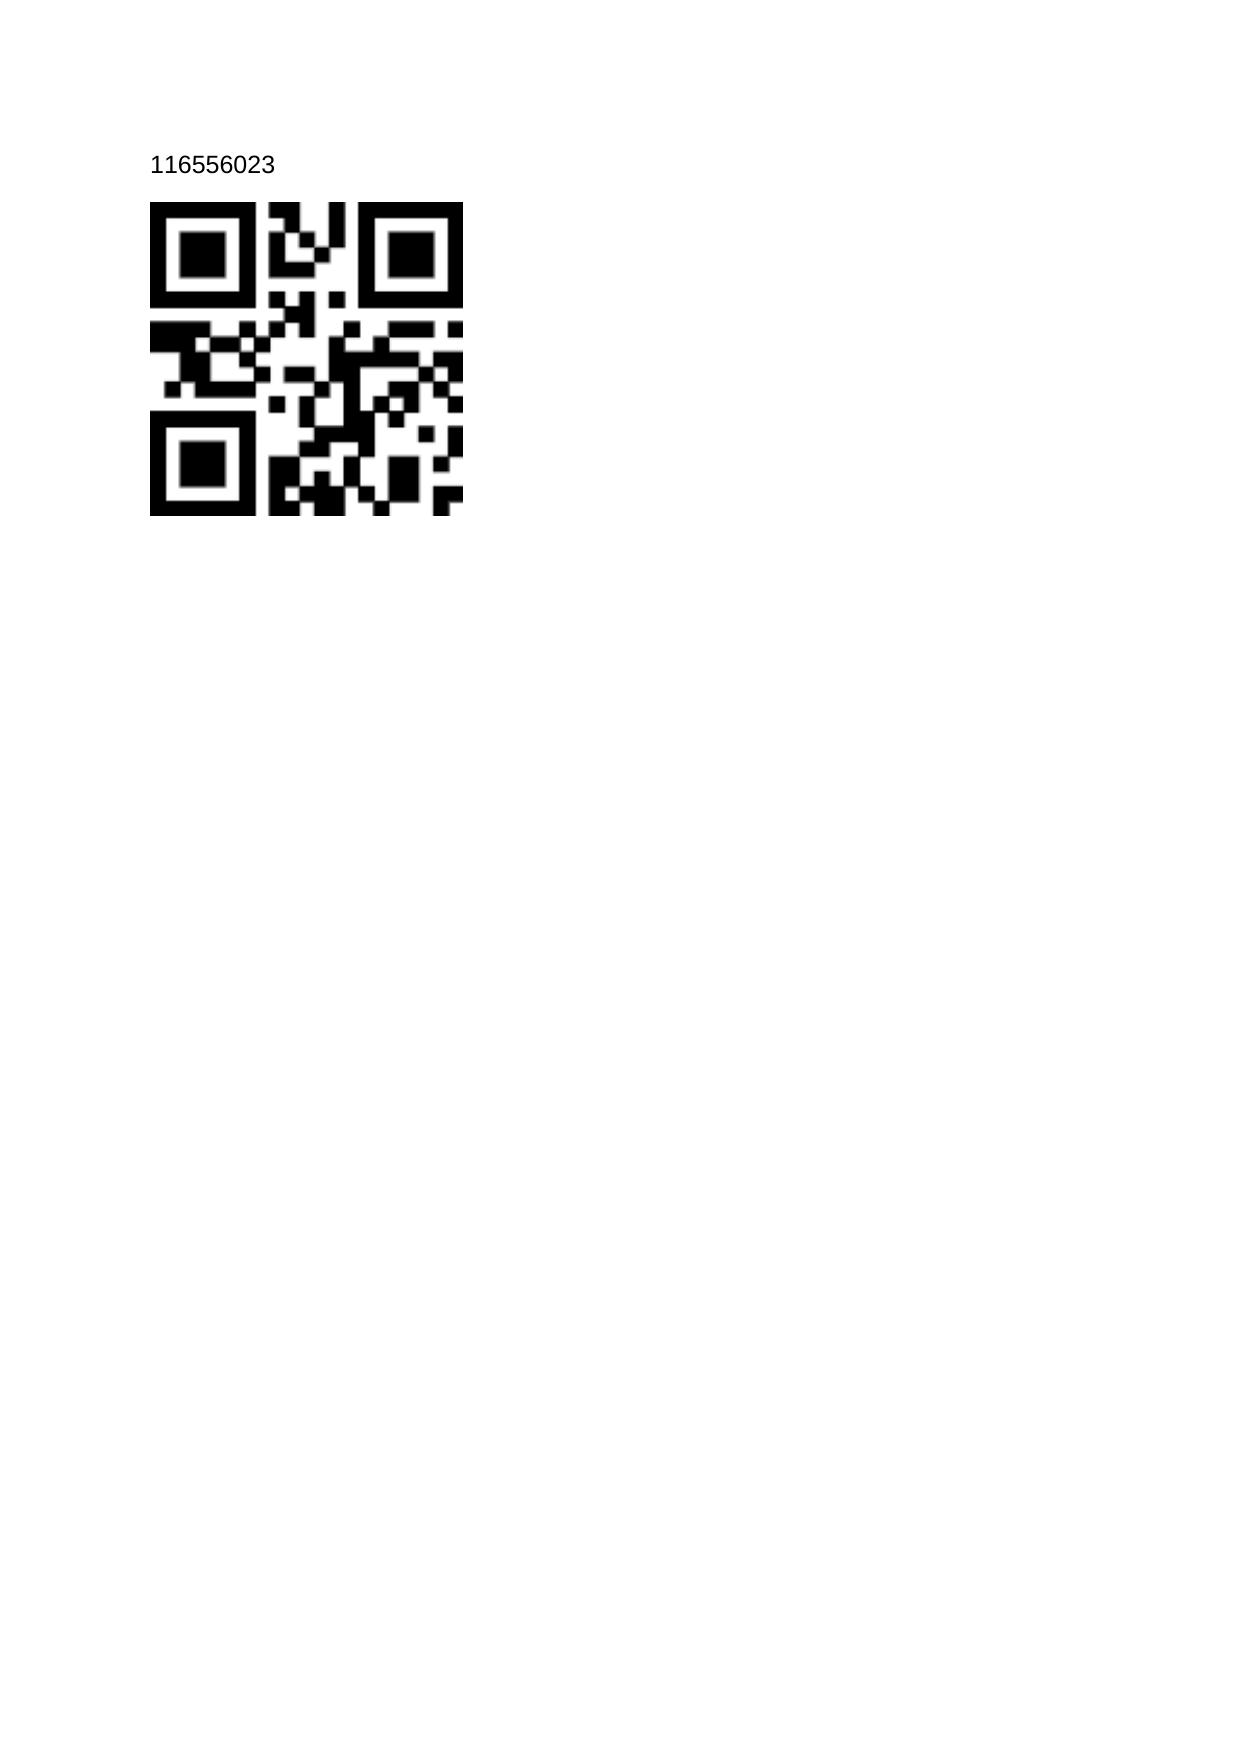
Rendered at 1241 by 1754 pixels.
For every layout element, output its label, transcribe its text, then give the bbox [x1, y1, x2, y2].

picture [150, 202, 463, 516]
text 116556023 [150, 150, 1090, 179]
